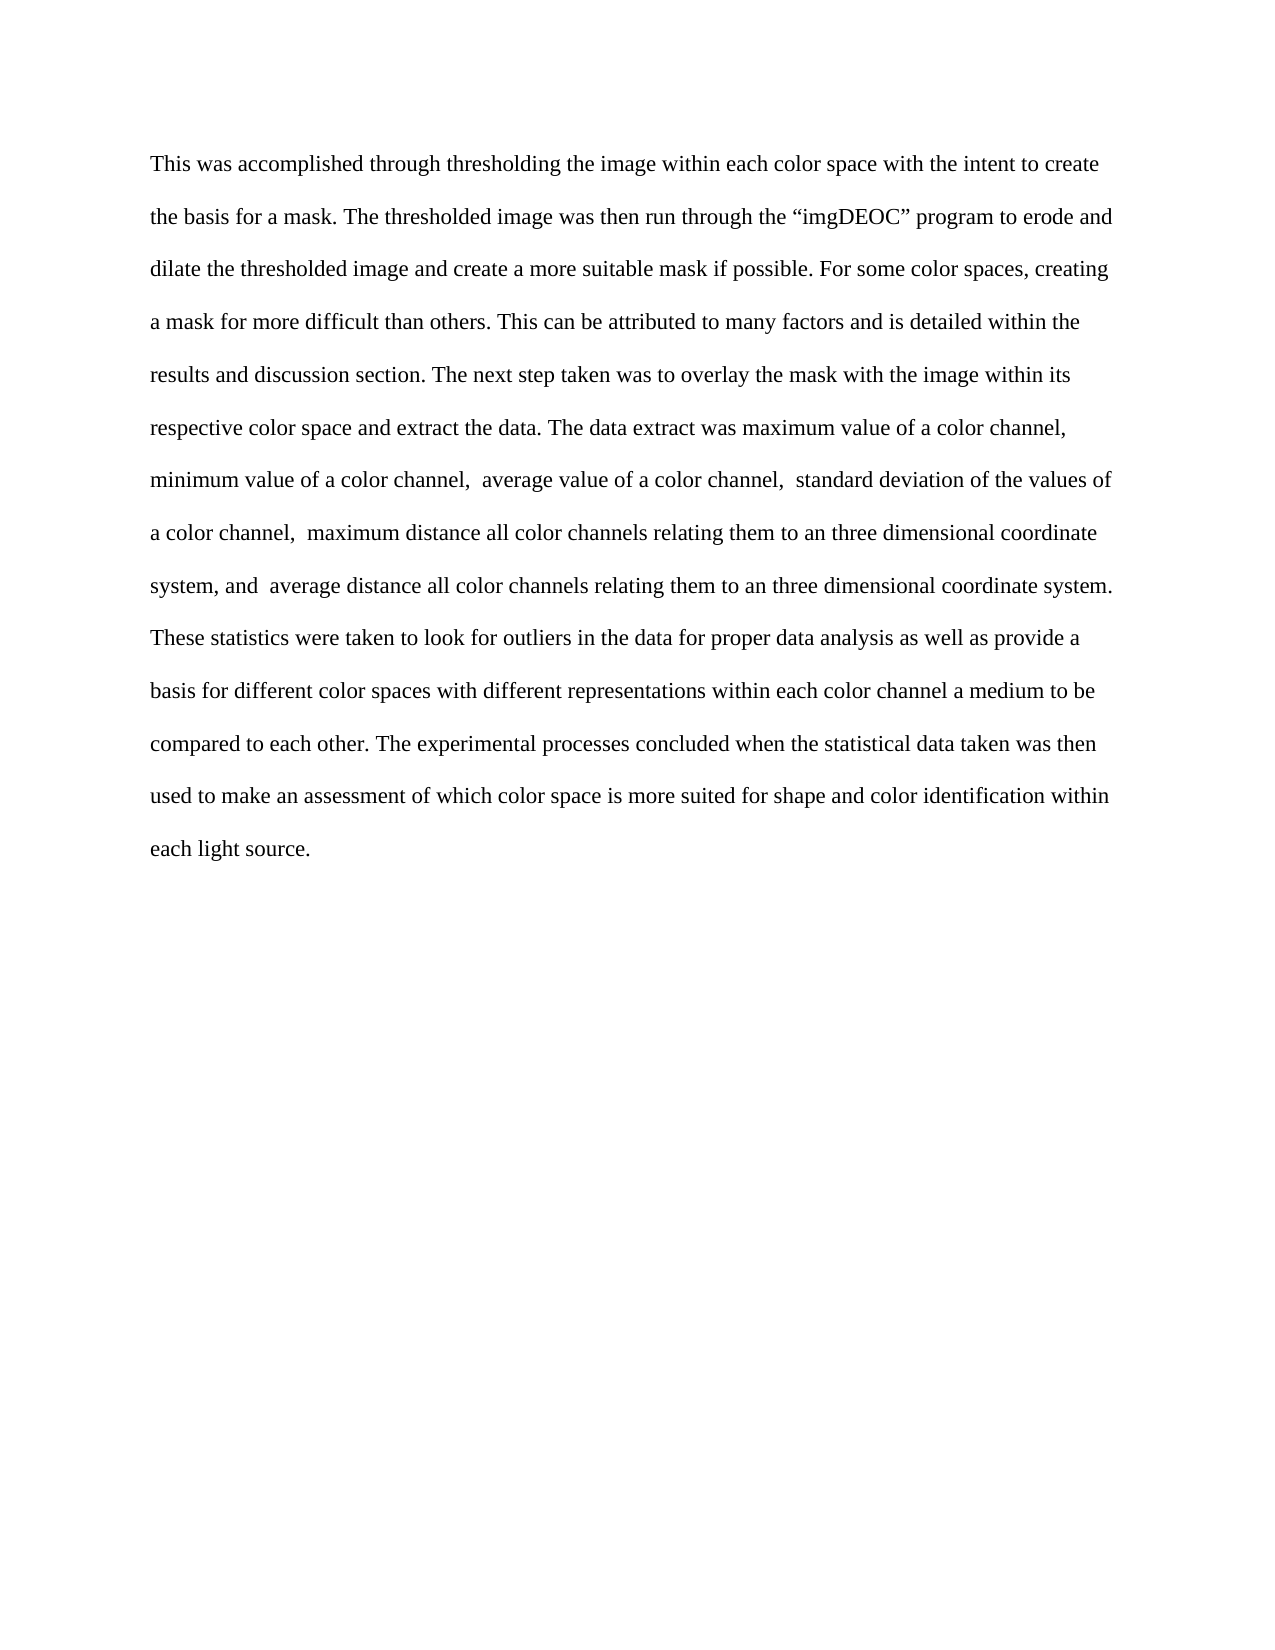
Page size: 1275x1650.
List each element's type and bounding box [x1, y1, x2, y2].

text [150, 150, 1125, 862]
